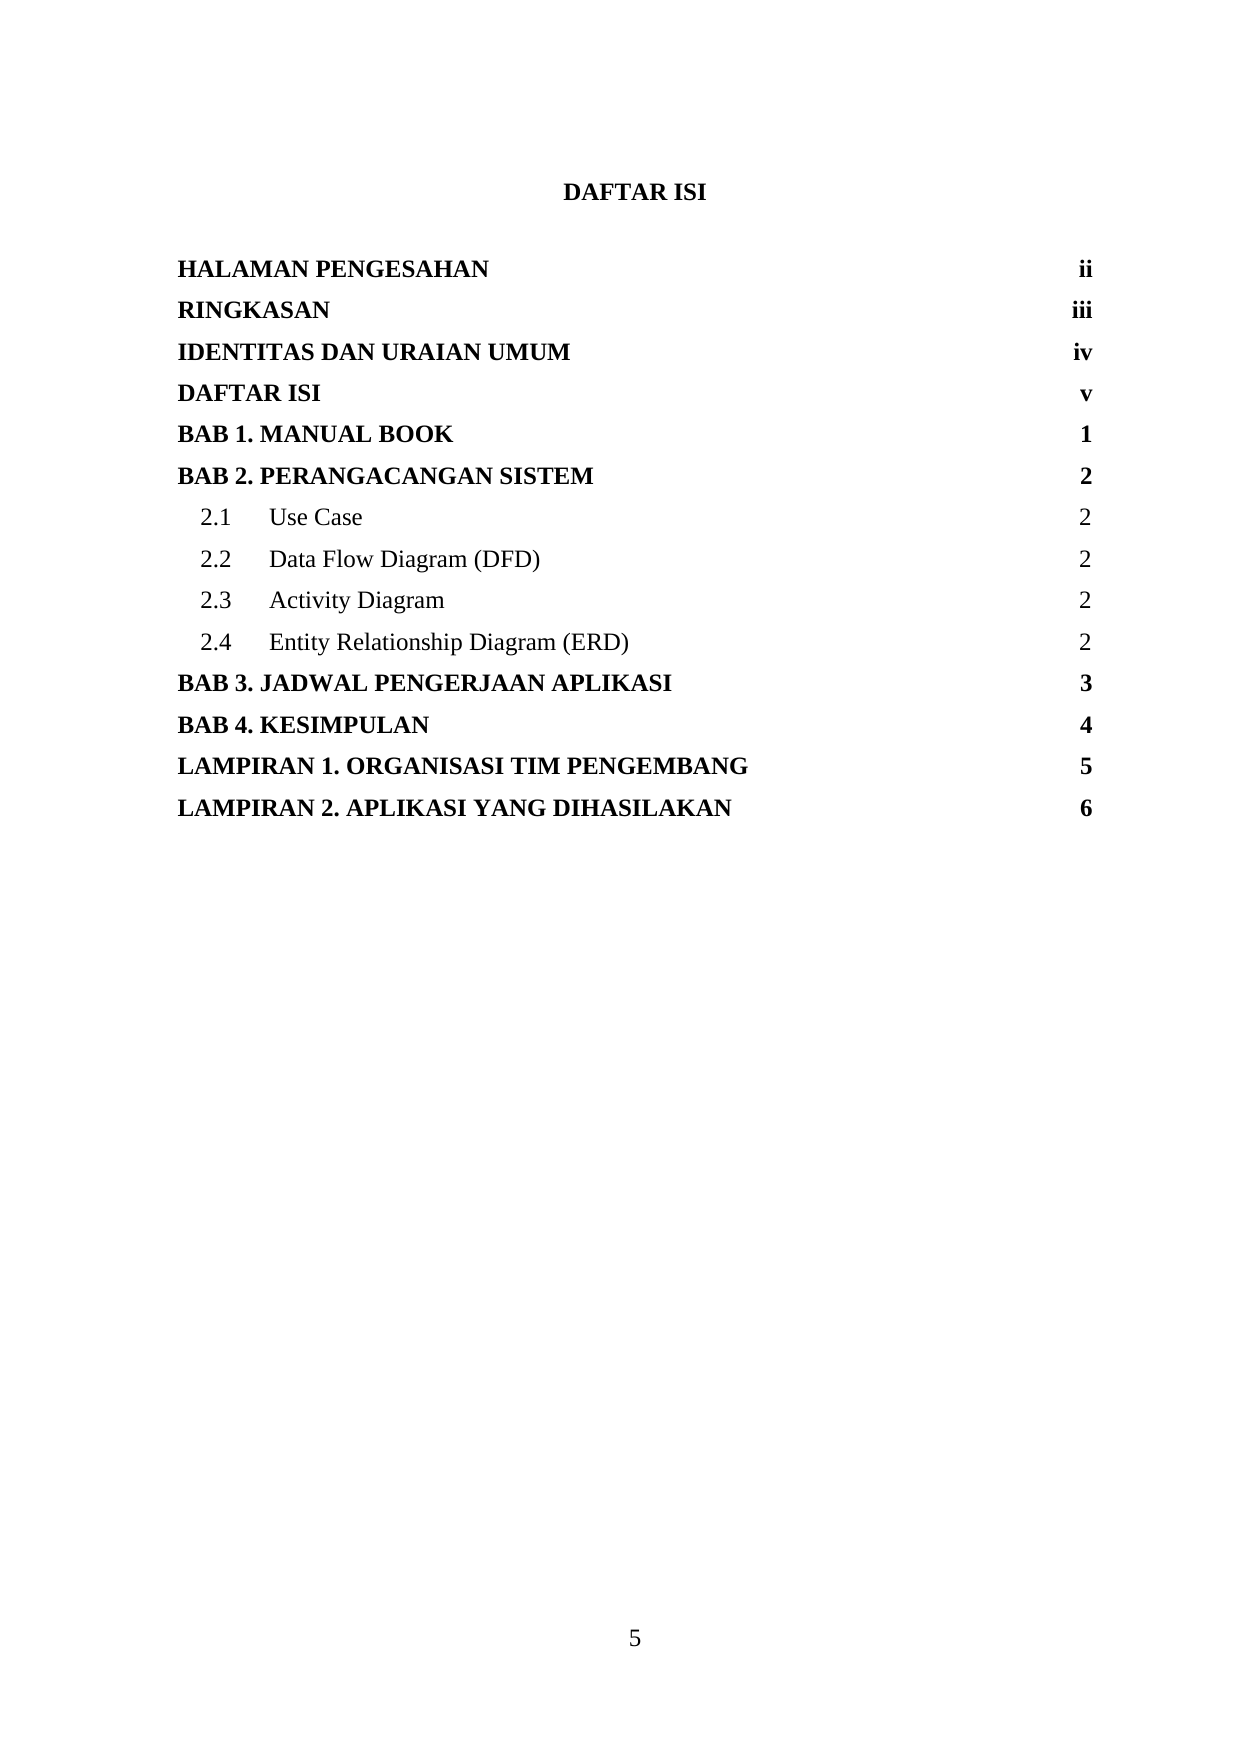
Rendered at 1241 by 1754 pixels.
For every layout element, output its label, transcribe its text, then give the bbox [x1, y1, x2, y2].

text DAFTAR ISI [177, 177, 1092, 206]
